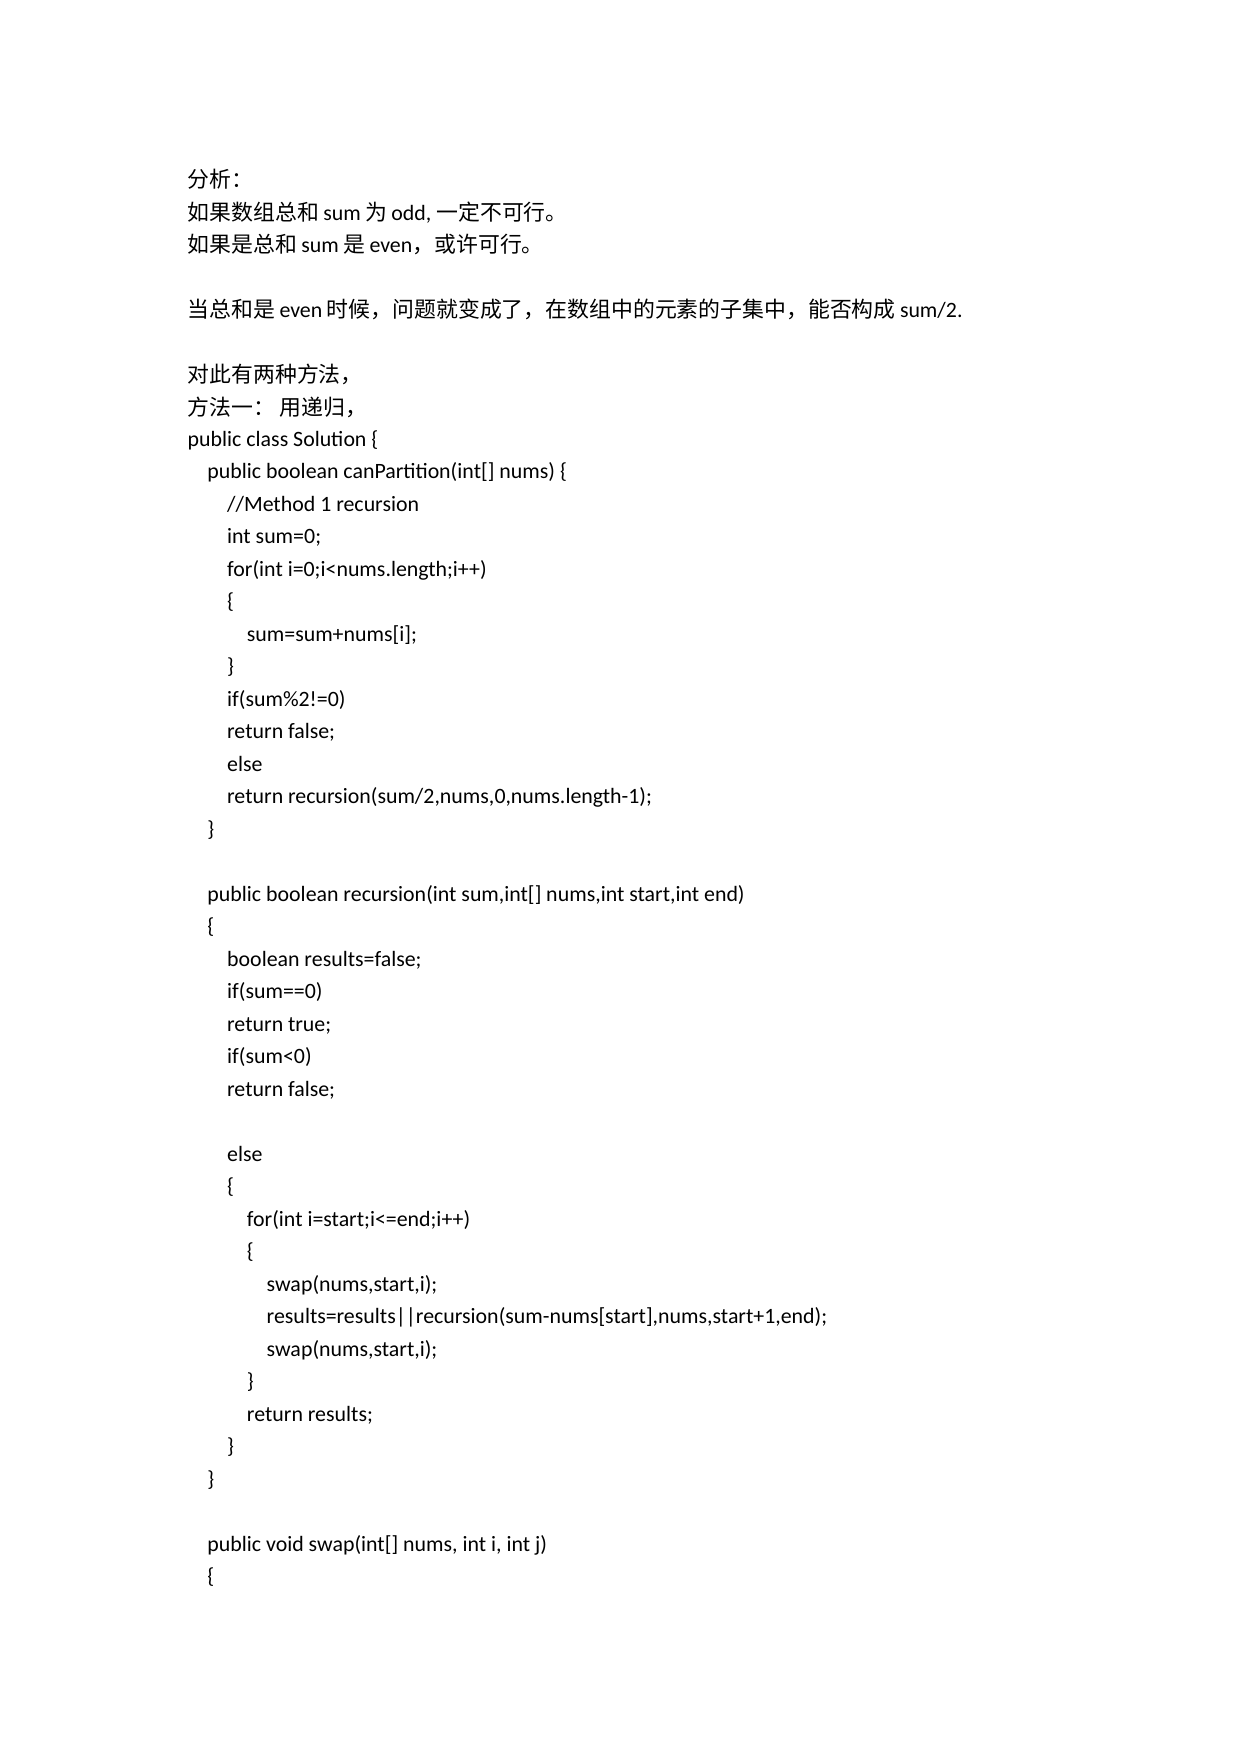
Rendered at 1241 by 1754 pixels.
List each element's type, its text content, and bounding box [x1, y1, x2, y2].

text } [187, 1364, 1053, 1397]
text 对此有两种方法， [187, 357, 1053, 389]
text for(int i=start;i<=end;i++) [187, 1202, 1053, 1234]
text if(sum<0) [187, 1039, 1053, 1072]
text if(sum==0) [187, 974, 1053, 1007]
text 分析： [187, 162, 1053, 194]
text return results; [187, 1397, 1053, 1429]
text else [187, 1137, 1053, 1169]
text 当总和是even时候，问题就变成了，在数组中的元素的子集中，能否构成sum/2. [187, 292, 1053, 324]
text public void swap(int[] nums, int i, int j) [187, 1527, 1053, 1559]
text 方法一： 用递归， [187, 389, 1053, 422]
text else [187, 747, 1053, 779]
text { [187, 584, 1053, 617]
text if(sum%2!=0) [187, 682, 1053, 714]
text public boolean recursion(int sum,int[] nums,int start,int end) [187, 877, 1053, 909]
text } [187, 812, 1053, 844]
text swap(nums,start,i); [187, 1332, 1053, 1364]
text return recursion(sum/2,nums,0,nums.length-1); [187, 779, 1053, 812]
text swap(nums,start,i); [187, 1267, 1053, 1299]
text results=results||recursion(sum-nums[start],nums,start+1,end); [187, 1299, 1053, 1332]
text { [187, 909, 1053, 942]
text return false; [187, 714, 1053, 747]
text public boolean canPartition(int[] nums) { [187, 454, 1053, 487]
text { [187, 1559, 1053, 1592]
text return true; [187, 1007, 1053, 1039]
text int sum=0; [187, 519, 1053, 552]
text public class Solution { [187, 422, 1053, 454]
text } [187, 1429, 1053, 1462]
text 如果数组总和sum为odd, 一定不可行。 [187, 194, 1053, 227]
text } [187, 1462, 1053, 1494]
text for(int i=0;i<nums.length;i++) [187, 552, 1053, 584]
text } [187, 649, 1053, 682]
text { [187, 1234, 1053, 1267]
text 如果是总和sum是even，或许可行。 [187, 227, 1053, 259]
text return false; [187, 1072, 1053, 1104]
text { [187, 1169, 1053, 1202]
text boolean results=false; [187, 942, 1053, 974]
text //Method 1 recursion [187, 487, 1053, 519]
text sum=sum+nums[i]; [187, 617, 1053, 649]
